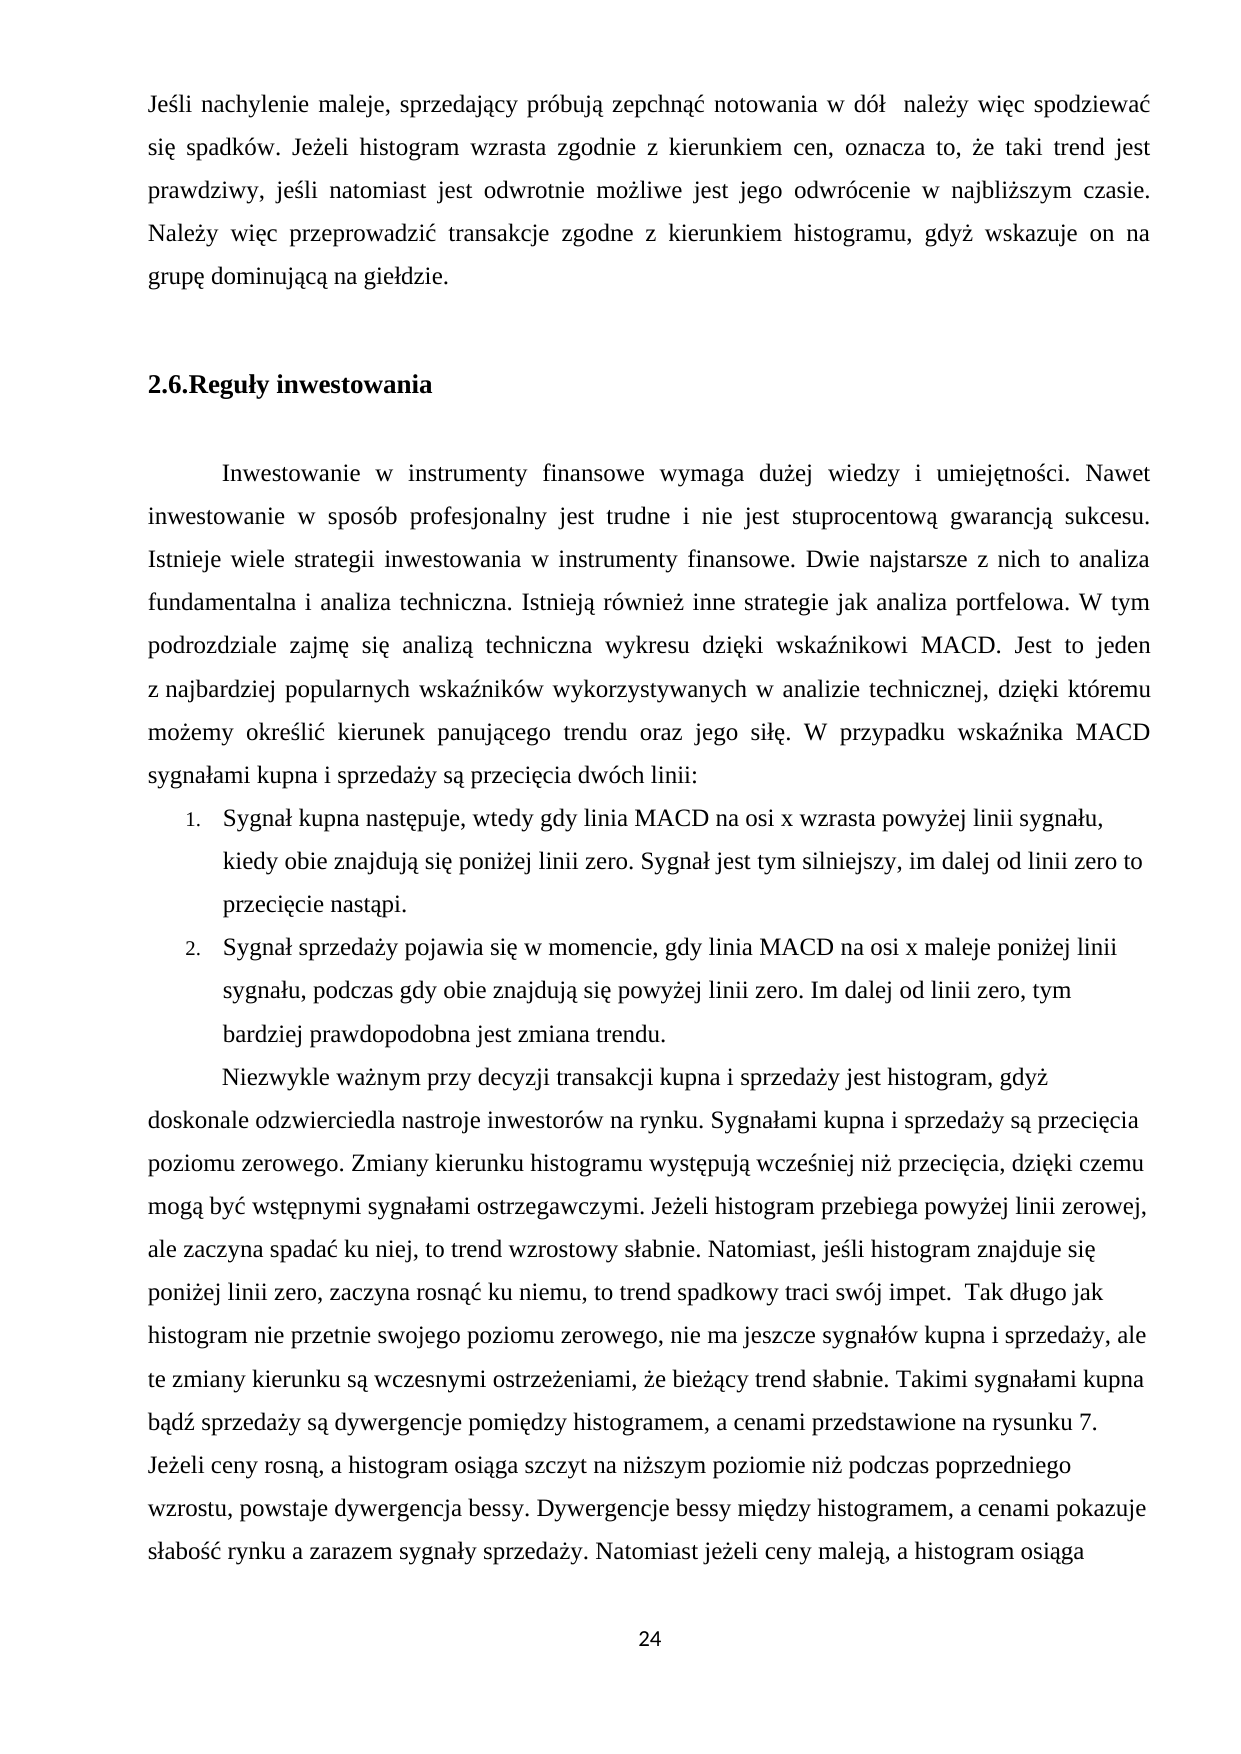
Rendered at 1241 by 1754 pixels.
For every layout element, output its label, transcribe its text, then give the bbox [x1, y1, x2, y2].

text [148, 89, 1152, 290]
text Inwestowanie w instrumenty finansowe wymaga dużej wiedzy i umiejętności. Nawet inwestowanie w sposób profesjonalny jest trudne i nie jest stuprocentową gwarancją sukcesu. Istnieje wiele strategii inwestowania w instrumenty finansowe. Dwie najstarsze z nich to analiza fundamentalna i analiza techniczna. Istnieją również inne strategie jak analiza portfelowa. W tym podrozdziale zajmę się analizą techniczna wykresu dzięki wskaźnikowi MACD. Jest to jeden z najbardziej popularnych wskaźników wykorzystywanych w analizie technicznej, dzięki któremu możemy określić kierunek panującego trendu oraz jego siłę. W przypadku wskaźnika MACD sygnałami kupna i sprzedaży są przecięcia dwóch linii: [148, 458, 1152, 789]
list Sygnał sprzedaży pojawia się w momencie, gdy linia MACD na osi x maleje poniżej linii sygnału, podczas gdy obie znajdują się powyżej linii zero. Im dalej od linii zero, tym bardziej prawdopodobna jest zmiana trendu. [185, 932, 1152, 1047]
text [148, 1062, 1152, 1565]
subtitle 2.6.Reguły inwestowania [148, 368, 1152, 399]
list Sygnał kupna następuje, wtedy gdy linia MACD na osi x wzrasta powyżej linii sygnału, kiedy obie znajdują się poniżej linii zero. Sygnał jest tym silniejszy, im dalej od linii zero to przecięcie nastąpi. [185, 803, 1152, 918]
